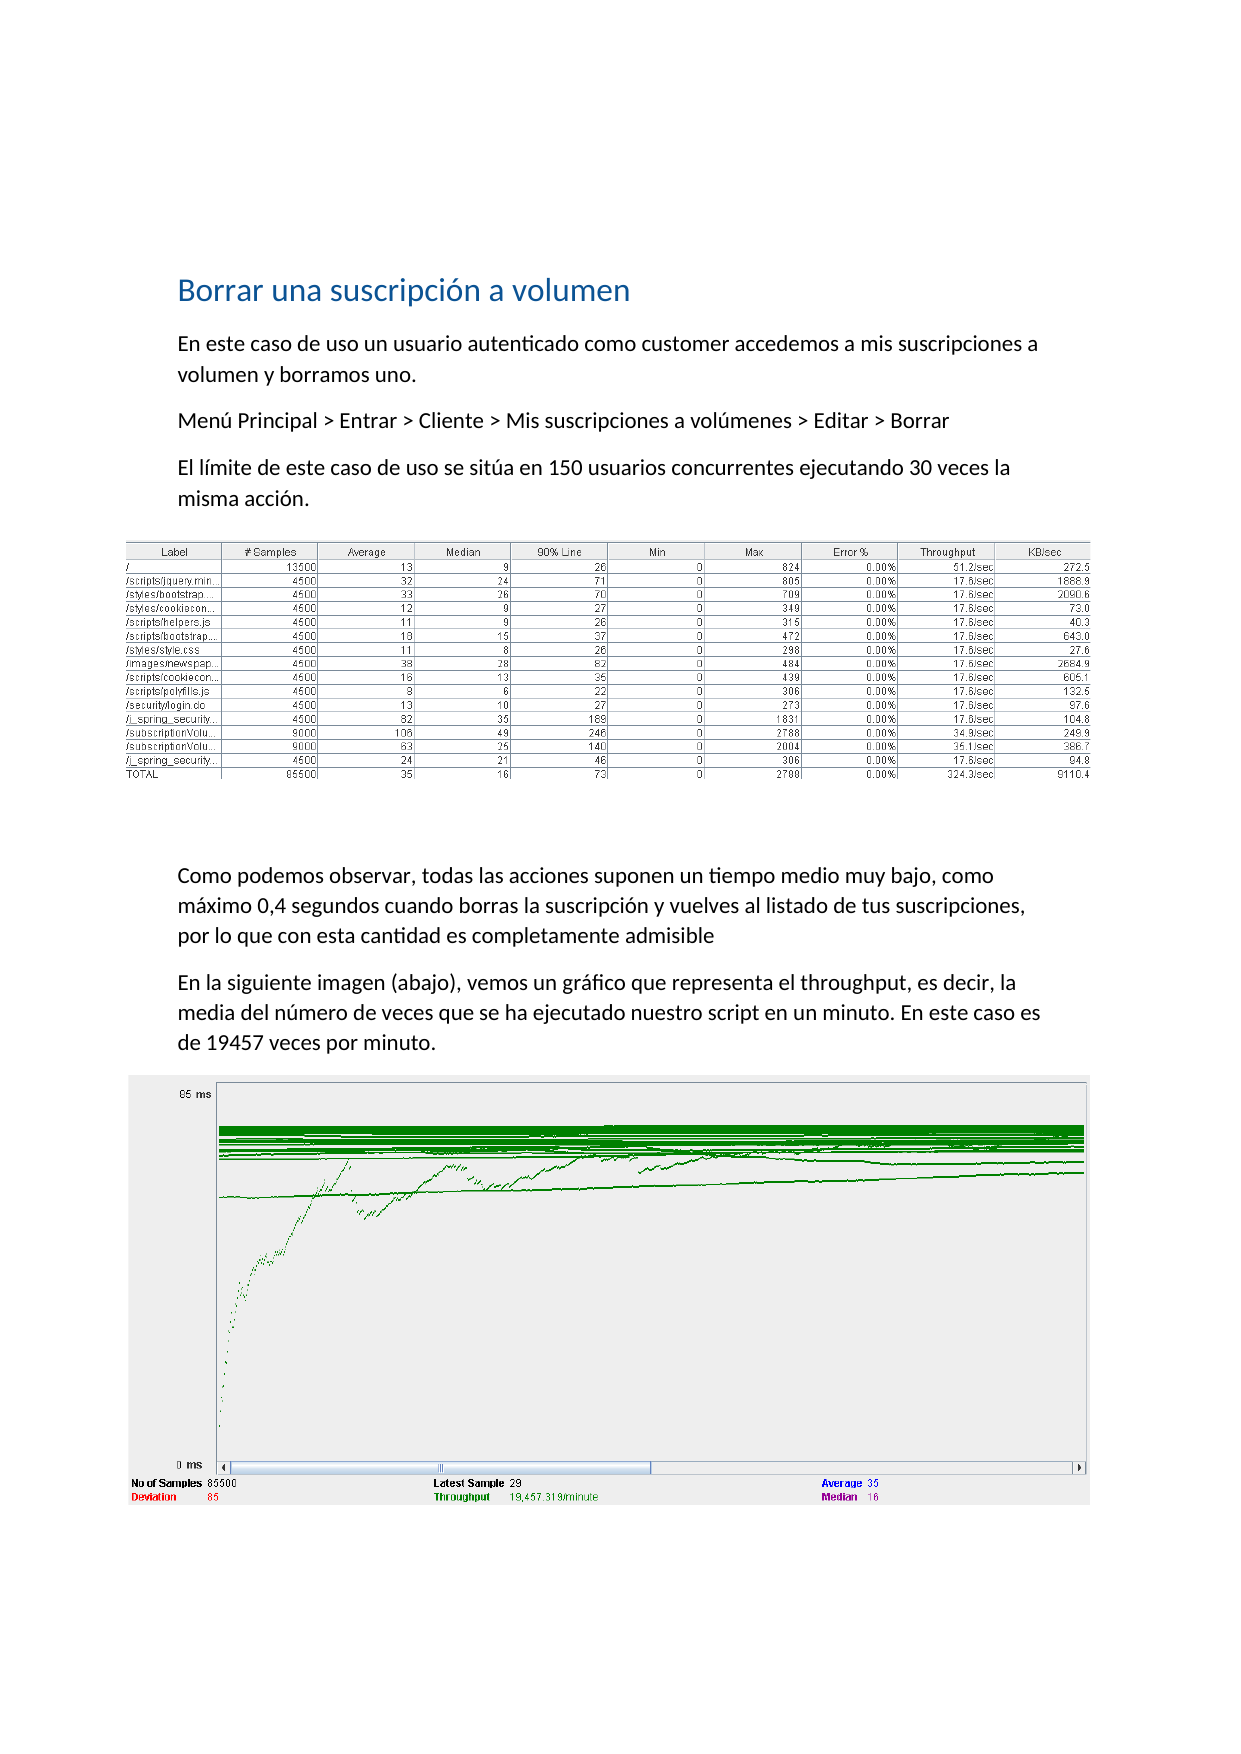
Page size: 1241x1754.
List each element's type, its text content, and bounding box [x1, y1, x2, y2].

picture [127, 1075, 1089, 1504]
text En la siguiente imagen (abajo), vemos un gráfico que representa el throughput, es decir, la media del número de veces que se ha ejecutado nuestro script en un minuto. En este caso es de 19457 veces por minuto. [177, 968, 1063, 1057]
text El límite de este caso de uso se sitúa en 150 usuarios concurrentes ejecutando 30 veces la misma acción. [177, 453, 1063, 512]
text Como podemos observar, todas las acciones suponen un tiempo medio muy bajo, como máximo 0,4 segundos cuando borras la suscripción y vuelves al listado de tus suscripciones, por lo que con esta cantidad es completamente admisible [177, 861, 1063, 949]
text Borrar una suscripción a volumen [177, 269, 1063, 309]
text Menú Principal > Entrar > Cliente > Mis suscripciones a volúmenes > Editar > Borrar [177, 407, 1063, 434]
text En este caso de uso un usuario autenticado como customer accedemos a mis suscripciones a volumen y borramos uno. [177, 329, 1063, 388]
picture [125, 540, 1089, 778]
